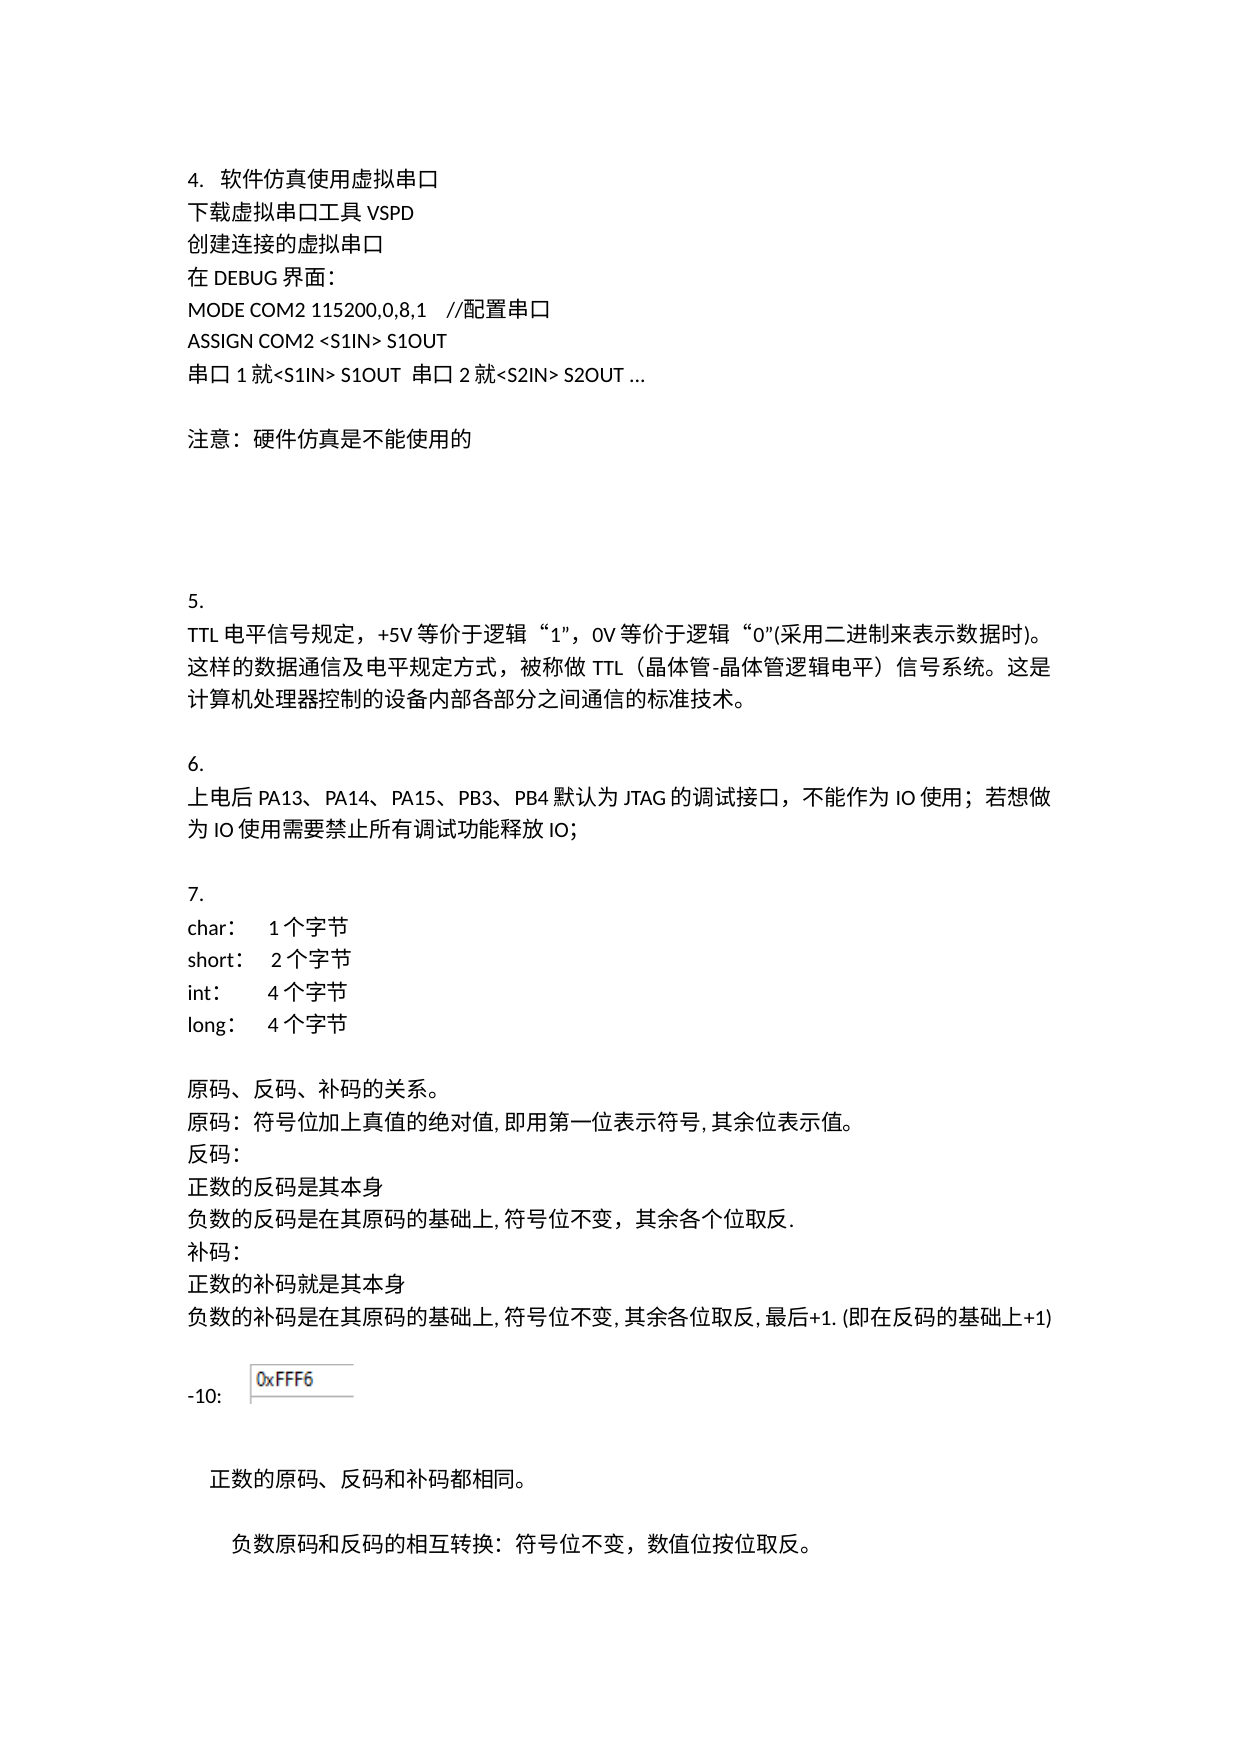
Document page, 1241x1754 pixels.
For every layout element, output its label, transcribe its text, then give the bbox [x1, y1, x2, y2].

list char： 1个字节 [187, 909, 1053, 942]
list 正数的原码、反码和补码都相同。 [187, 1462, 1053, 1494]
list ASSIGN COM2 <S1IN> S1OUT [187, 324, 1053, 357]
picture [222, 1364, 354, 1404]
list 6. [187, 747, 1053, 779]
list int： 4个字节 [187, 974, 1053, 1007]
list 下载虚拟串口工具VSPD [187, 194, 1053, 227]
list 负数原码和反码的相互转换：符号位不变，数值位按位取反。 [187, 1527, 1053, 1559]
list short： 2个字节 [187, 942, 1053, 974]
list 正数的反码是其本身 [187, 1169, 1053, 1202]
list 原码、反码、补码的关系。 [187, 1072, 1053, 1104]
list 补码： [187, 1234, 1053, 1267]
list TTL电平信号规定，+5V等价于逻辑“1”，0V等价于逻辑“0”(采用二进制来表示数据时)。这样的数据通信及电平规定方式，被称做TTL（晶体管-晶体管逻辑电平）信号系统。这是计算机处理器控制的设备内部各部分之间通信的标准技术。 [187, 617, 1053, 714]
list 创建连接的虚拟串口 [187, 227, 1053, 259]
list long： 4个字节 [187, 1007, 1053, 1039]
list MODE COM2 115200,0,8,1 //配置串口 [187, 292, 1053, 324]
list 在DEBUG界面： [187, 259, 1053, 292]
list 5. [187, 584, 1053, 617]
list 负数的反码是在其原码的基础上, 符号位不变，其余各个位取反. [187, 1202, 1053, 1234]
list 注意：硬件仿真是不能使用的 [187, 422, 1053, 454]
list 上电后PA13、PA14、PA15、PB3、PB4默认为JTAG的调试接口，不能作为IO使用；若想做为IO使用需要禁止所有调试功能释放IO； [187, 779, 1053, 844]
list 正数的补码就是其本身 [187, 1267, 1053, 1299]
list 7. [187, 877, 1053, 909]
list -10: [187, 1364, 1053, 1429]
list 原码：符号位加上真值的绝对值, 即用第一位表示符号, 其余位表示值。 [187, 1104, 1053, 1137]
list 负数的补码是在其原码的基础上, 符号位不变, 其余各位取反, 最后+1. (即在反码的基础上+1) [187, 1299, 1053, 1332]
list 反码： [187, 1137, 1053, 1169]
list 软件仿真使用虚拟串口 [187, 162, 1053, 194]
list 串口1就<S1IN> S1OUT 串口2就<S2IN> S2OUT ... [187, 357, 1053, 389]
